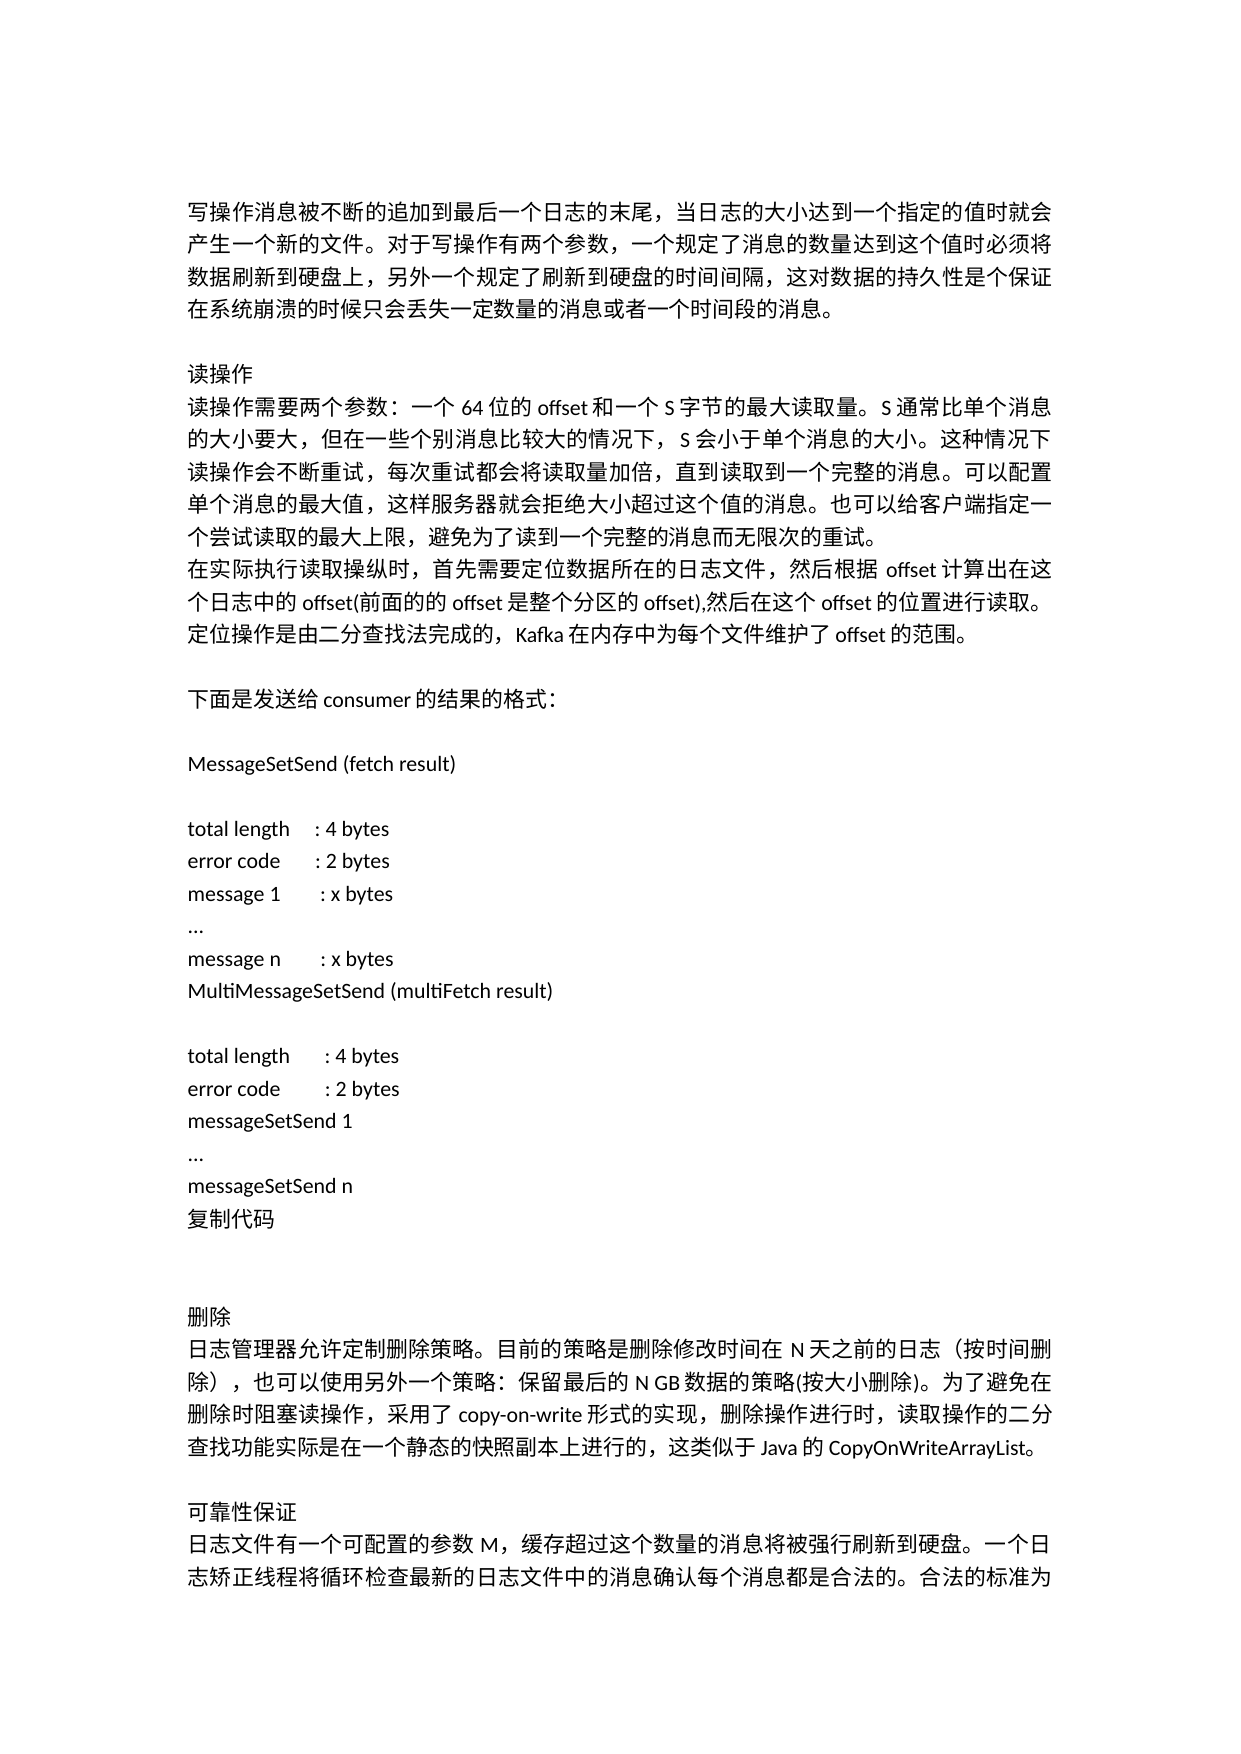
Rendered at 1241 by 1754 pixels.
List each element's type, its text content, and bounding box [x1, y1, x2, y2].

text message n : x bytes [187, 942, 1053, 974]
text 删除 [187, 1299, 1053, 1332]
text MultiMessageSetSend (multiFetch result) [187, 974, 1053, 1007]
text total length : 4 bytes [187, 812, 1053, 844]
text messageSetSend n [187, 1169, 1053, 1202]
text 复制代码 [187, 1202, 1053, 1234]
text 在实际执行读取操纵时，首先需要定位数据所在的日志文件，然后根据offset计算出在这个日志中的offset(前面的的offset是整个分区的offset),然后在这个offset的位置进行读取。定位操作是由二分查找法完成的，Kafka在内存中为每个文件维护了offset的范围。 [187, 552, 1053, 649]
text 可靠性保证 [187, 1494, 1053, 1527]
text 下面是发送给consumer的结果的格式： [187, 682, 1053, 714]
text 读操作 [187, 357, 1053, 389]
text messageSetSend 1 [187, 1104, 1053, 1137]
text ... [187, 1137, 1053, 1169]
text error code : 2 bytes [187, 1072, 1053, 1104]
text 读操作需要两个参数：一个64位的offset和一个S字节的最大读取量。S通常比单个消息的大小要大，但在一些个别消息比较大的情况下，S会小于单个消息的大小。这种情况下读操作会不断重试，每次重试都会将读取量加倍，直到读取到一个完整的消息。可以配置单个消息的最大值，这样服务器就会拒绝大小超过这个值的消息。也可以给客户端指定一个尝试读取的最大上限，避免为了读到一个完整的消息而无限次的重试。 [187, 389, 1053, 552]
text ... [187, 909, 1053, 942]
text 写操作消息被不断的追加到最后一个日志的末尾，当日志的大小达到一个指定的值时就会产生一个新的文件。对于写操作有两个参数，一个规定了消息的数量达到这个值时必须将数据刷新到硬盘上，另外一个规定了刷新到硬盘的时间间隔，这对数据的持久性是个保证，在系统崩溃的时候只会丢失一定数量的消息或者一个时间段的消息。 [187, 194, 1053, 324]
text total length : 4 bytes [187, 1039, 1053, 1072]
text error code : 2 bytes [187, 844, 1053, 877]
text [187, 1527, 1053, 1592]
text 日志管理器允许定制删除策略。目前的策略是删除修改时间在N天之前的日志（按时间删除），也可以使用另外一个策略：保留最后的N GB数据的策略(按大小删除)。为了避免在删除时阻塞读操作，采用了copy-on-write形式的实现，删除操作进行时，读取操作的二分查找功能实际是在一个静态的快照副本上进行的，这类似于Java的CopyOnWriteArrayList。 [187, 1332, 1053, 1462]
text MessageSetSend (fetch result) [187, 747, 1053, 779]
text message 1 : x bytes [187, 877, 1053, 909]
